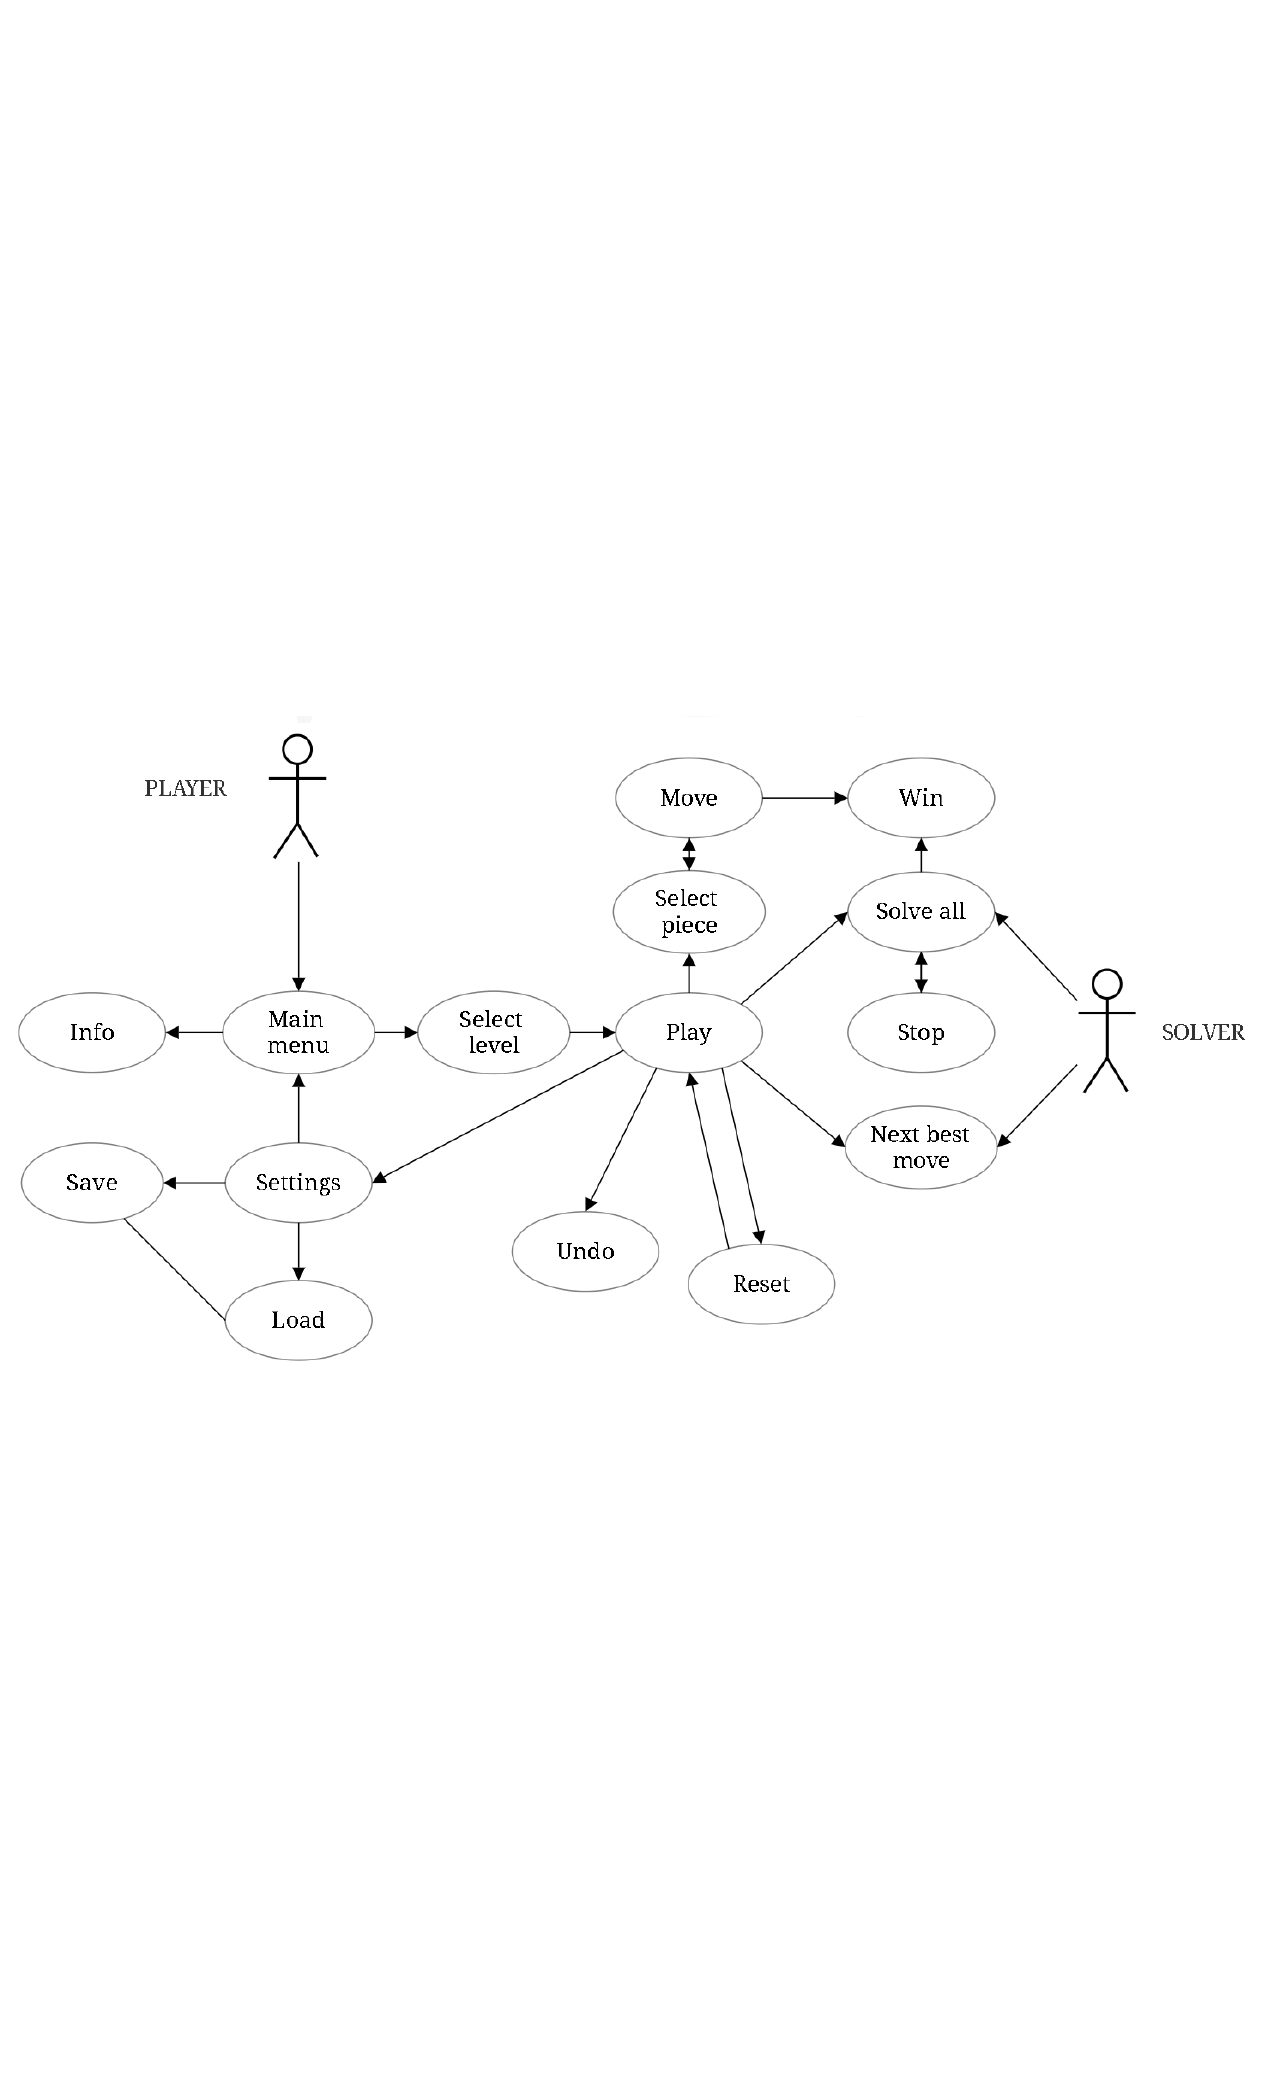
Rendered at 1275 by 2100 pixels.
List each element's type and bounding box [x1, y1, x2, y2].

picture [0, 716, 1274, 1384]
